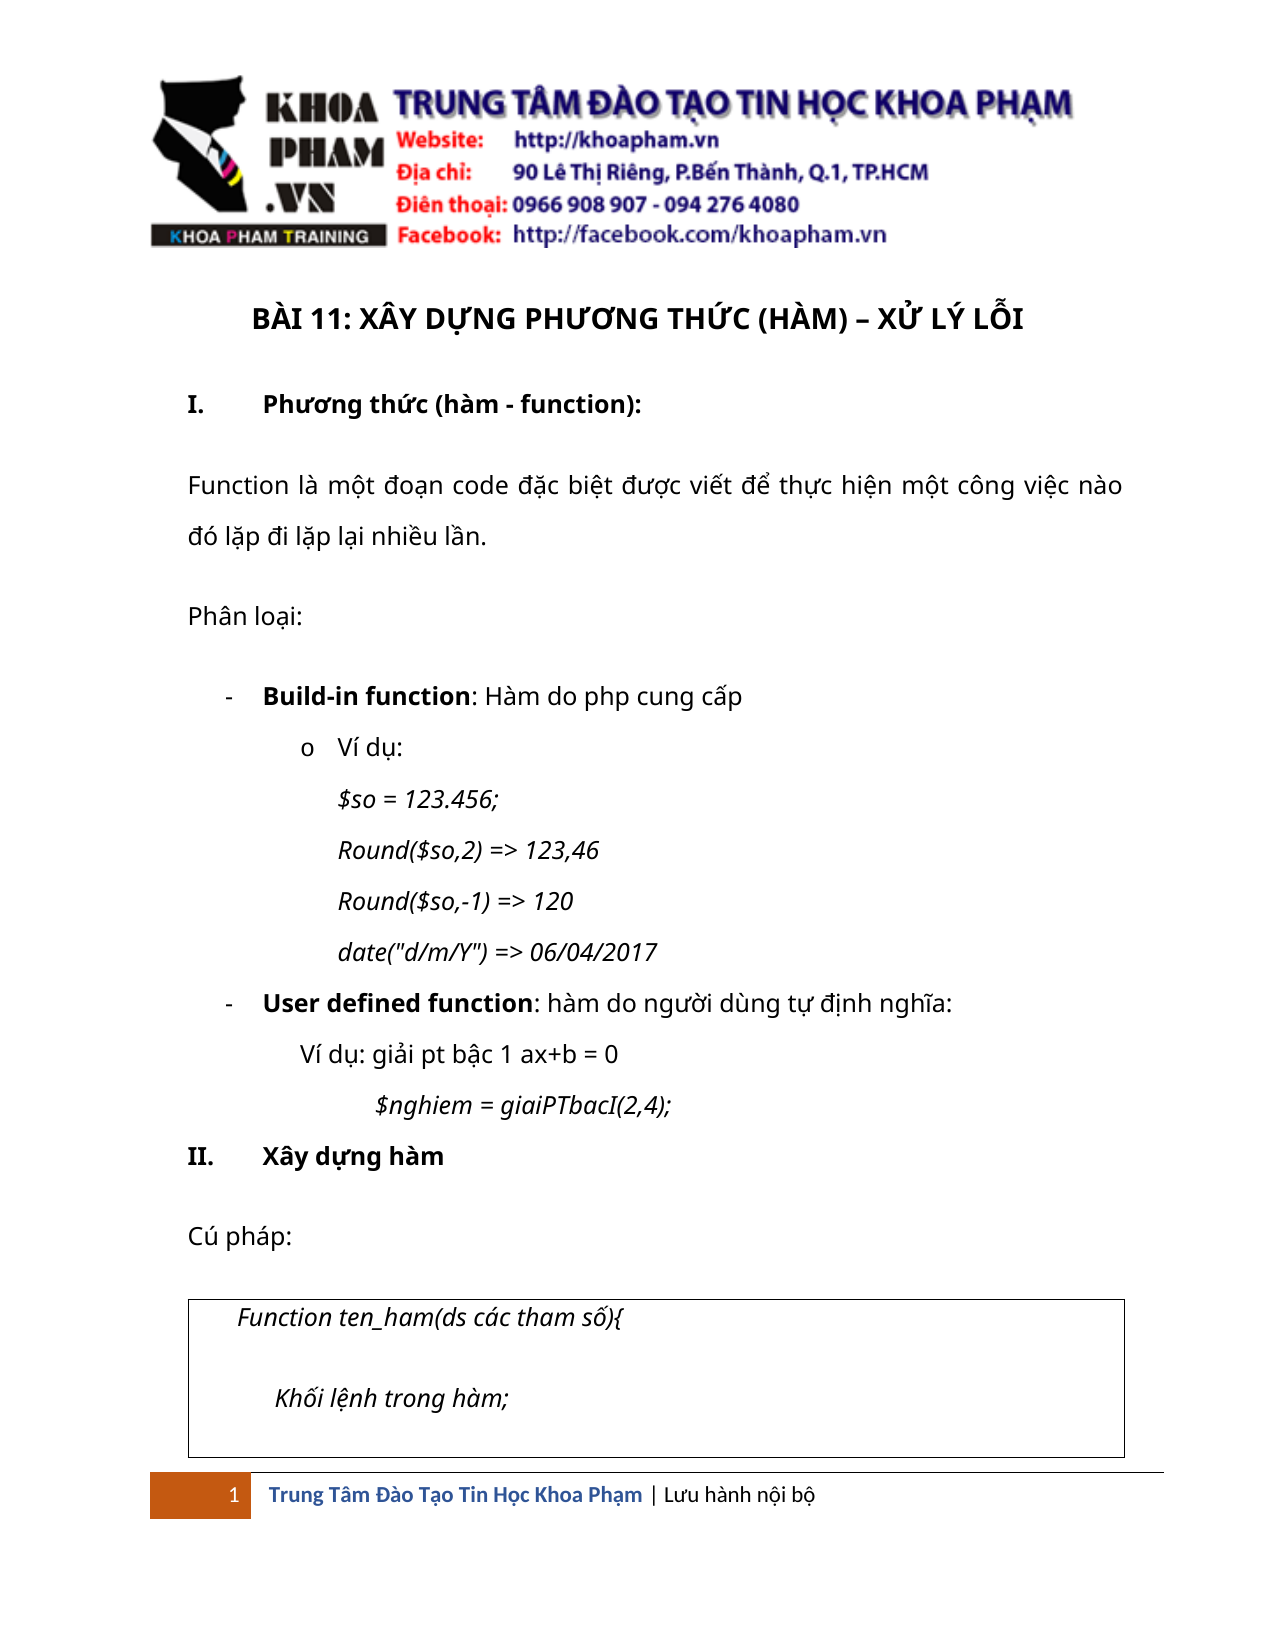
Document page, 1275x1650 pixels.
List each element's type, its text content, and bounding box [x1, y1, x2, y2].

table_header Function ten_ham(ds các tham số){ Khối lệnh trong hàm; Return giá trị; } [189, 1300, 1124, 1457]
text Cú pháp: [187, 1219, 1125, 1253]
text BÀI 11: XÂY DỰNG PHƯƠNG THỨC (HÀM) – XỬ LÝ LỖI [150, 298, 1125, 338]
list $so = 123.456; [337, 781, 1125, 815]
picture [150, 75, 1125, 248]
list Ví dụ: [300, 730, 1125, 764]
list $nghiem = giaiPTbacI(2,4); [337, 1087, 1125, 1122]
list Ví dụ: giải pt bậc 1 ax+b = 0 [262, 1036, 1125, 1071]
list Xây dựng hàm [187, 1138, 1125, 1173]
list Build-in function: Hàm do php cung cấp [225, 679, 1125, 713]
list date("d/m/Y") => 06/04/2017 [337, 934, 1125, 968]
list Round($so,-1) => 120 [337, 883, 1125, 917]
list User defined function: hàm do người dùng tự định nghĩa: [225, 985, 1125, 1019]
list Round($so,2) => 123,46 [337, 832, 1125, 866]
text Phân loại: [187, 599, 1125, 633]
list Phương thức (hàm - function): [187, 387, 1125, 421]
text Function là một đoạn code đặc biệt được viết để thực hiện một công việc nào đó lặp đi lặp lại nhiều lần. [187, 467, 1125, 552]
